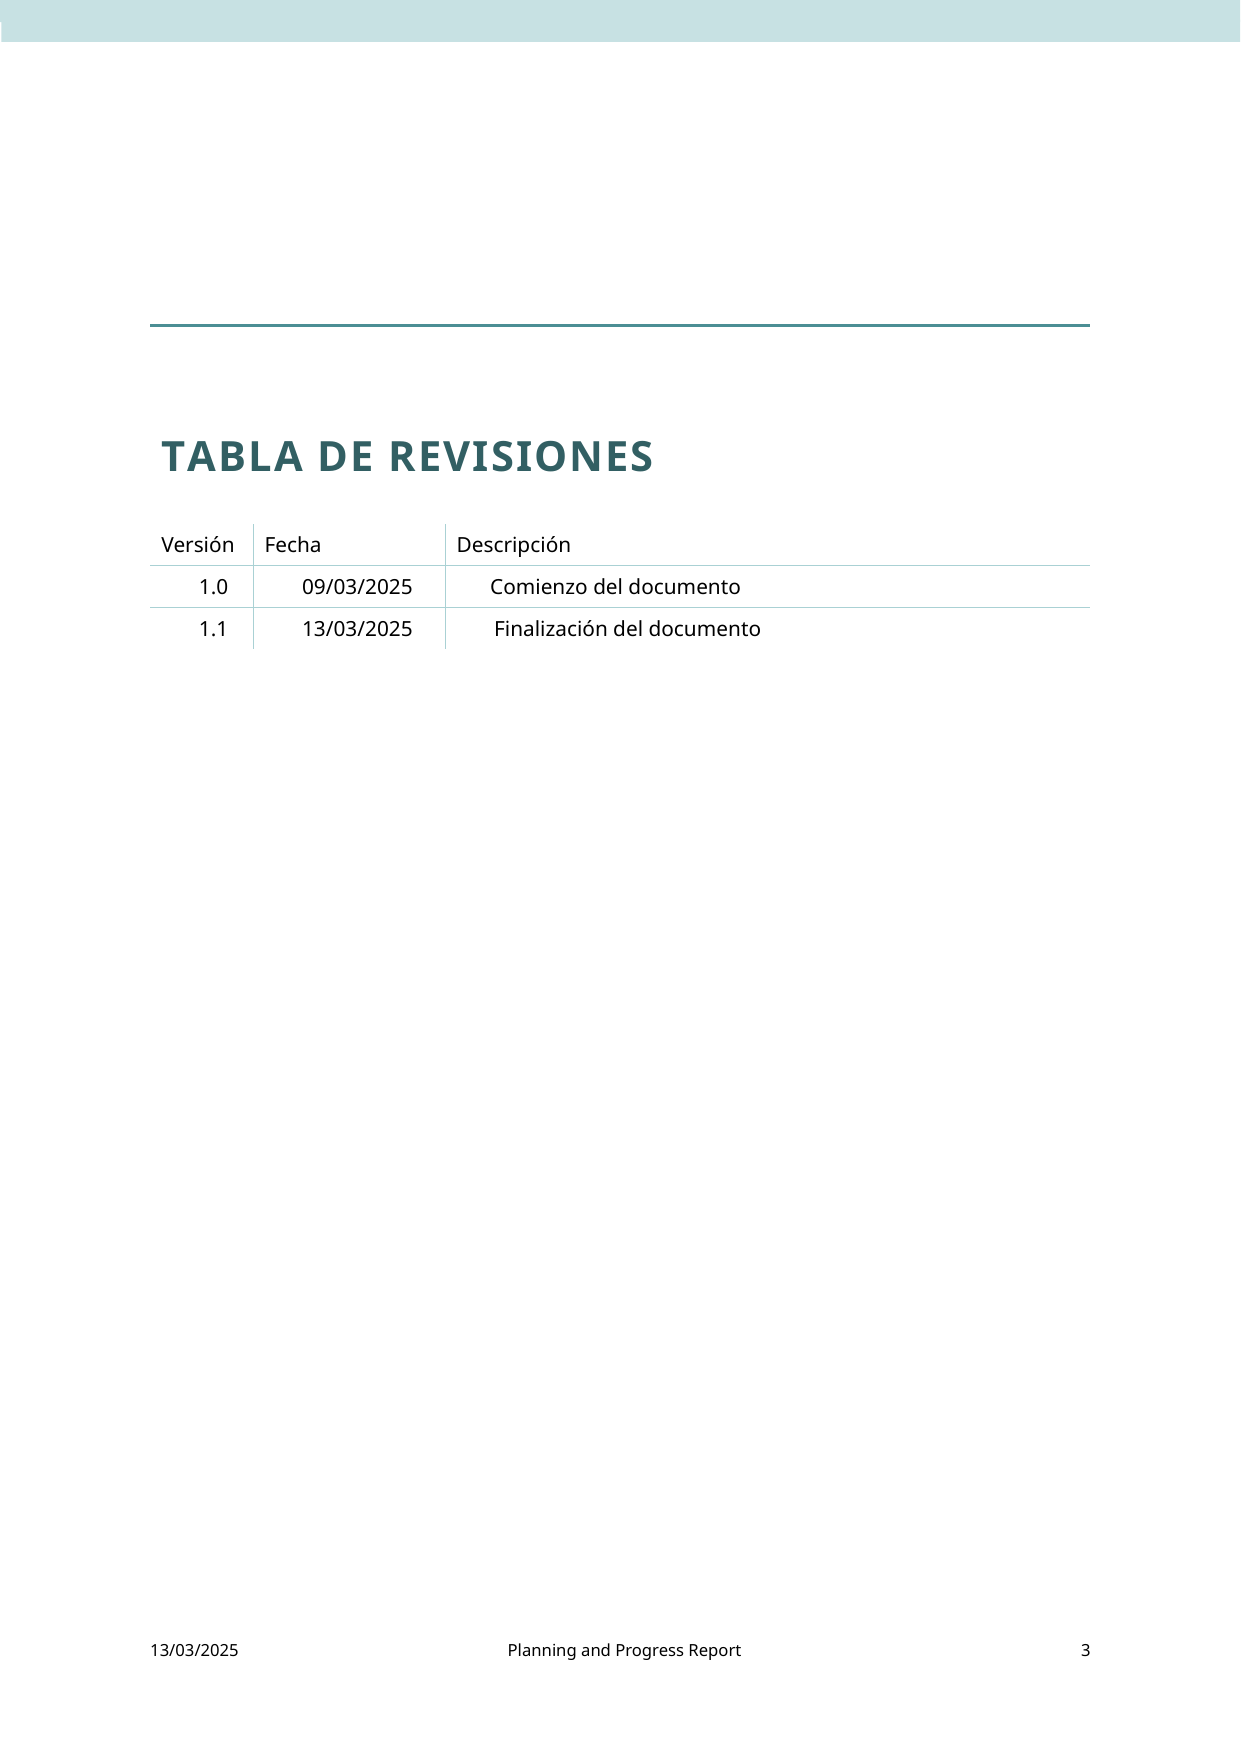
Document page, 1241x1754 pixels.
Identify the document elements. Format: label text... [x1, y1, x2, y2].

table_header TABLA DE REVISIONES [150, 327, 1090, 483]
table_cell 1.0 [150, 566, 253, 607]
table_header Descripción [446, 524, 1090, 565]
table_cell Comienzo del documento [446, 566, 1090, 607]
table_cell Finalización del documento [446, 608, 1090, 649]
table_cell 1.1 [150, 608, 253, 649]
table_cell 13/03/2025 [254, 608, 445, 649]
table_header Fecha [254, 524, 445, 565]
table_cell 09/03/2025 [254, 566, 445, 607]
table_header Versión [150, 524, 253, 565]
